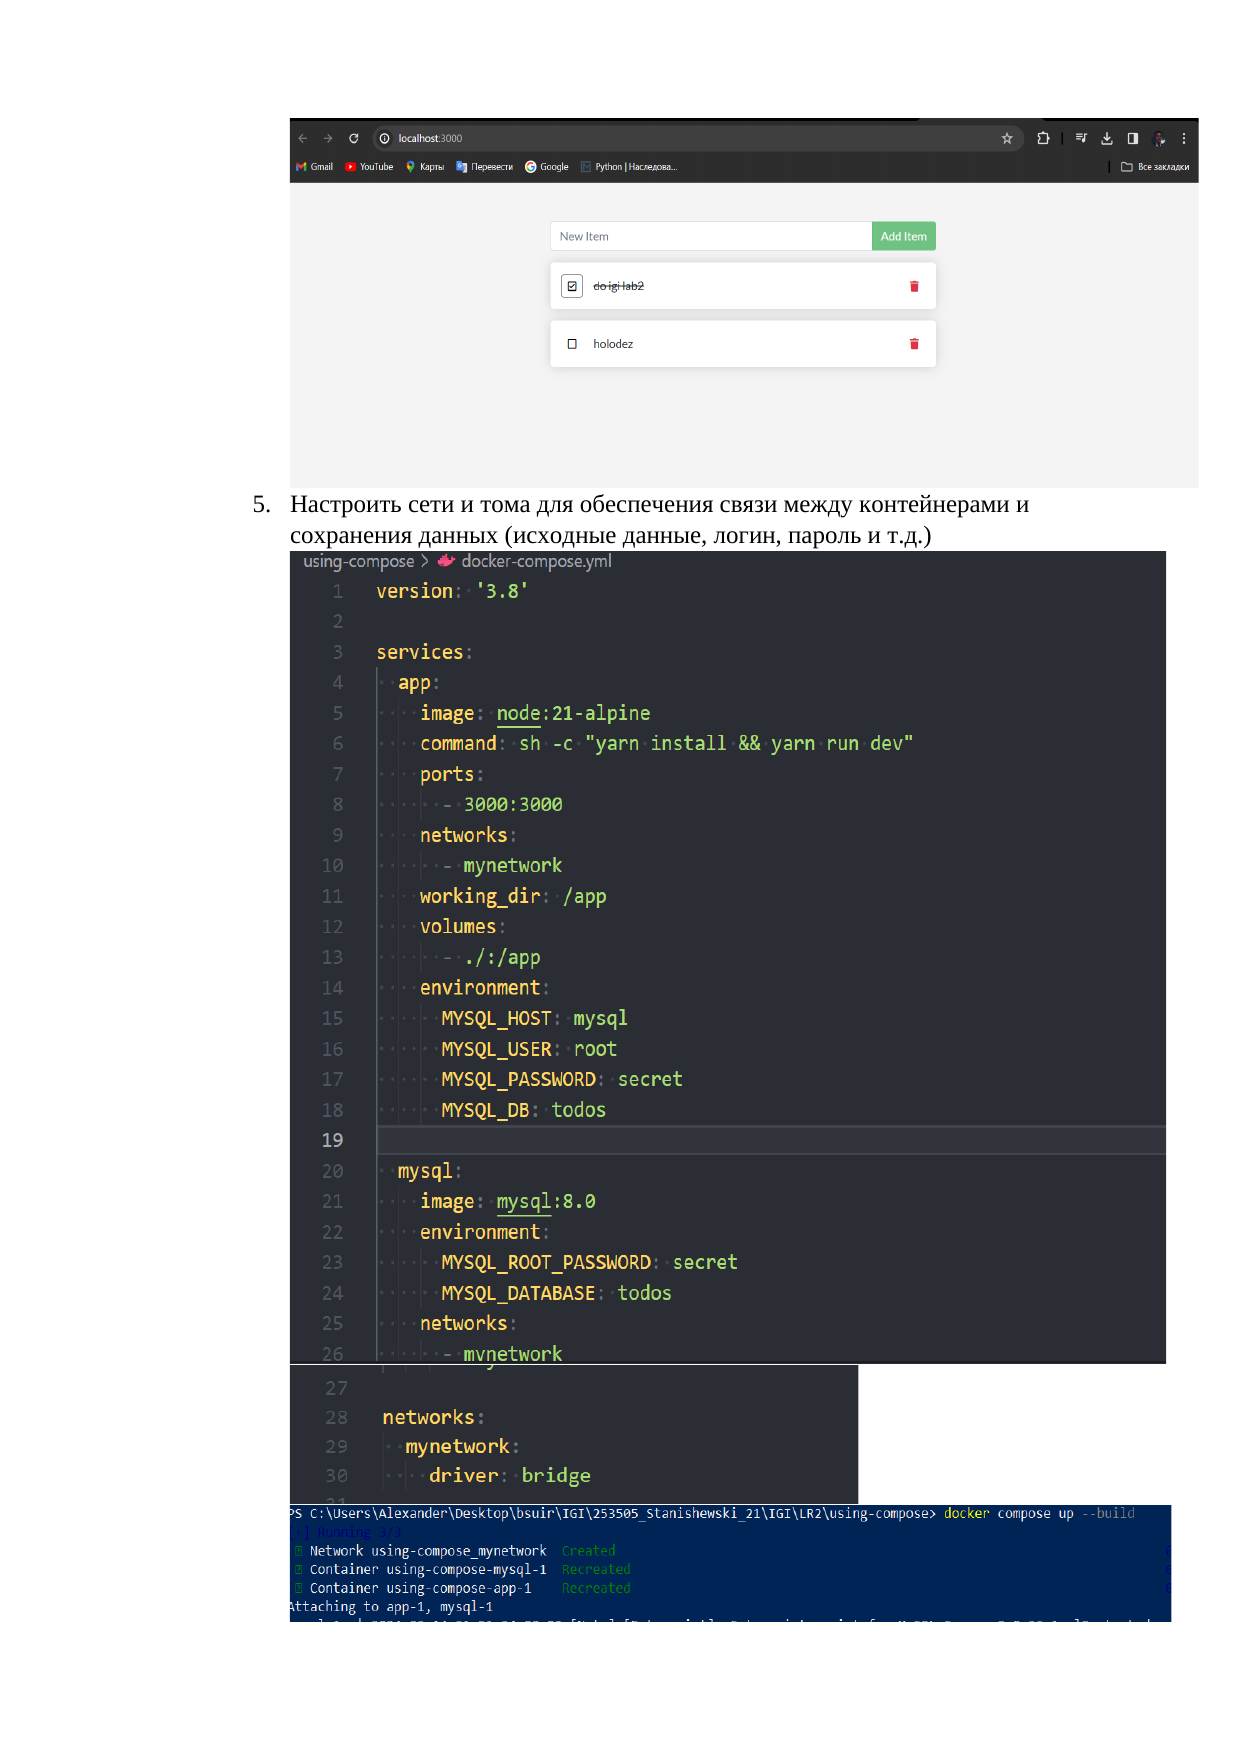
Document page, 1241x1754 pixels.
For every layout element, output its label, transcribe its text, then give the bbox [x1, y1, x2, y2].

picture [289, 551, 1167, 1364]
picture [289, 118, 1199, 488]
picture [289, 1365, 859, 1504]
picture [289, 1505, 1172, 1622]
list Настроить сети и тома для обеспечения связи между контейнерами и сохранения данных (исходные данные, логин, пароль и т.д.) [252, 489, 1152, 549]
